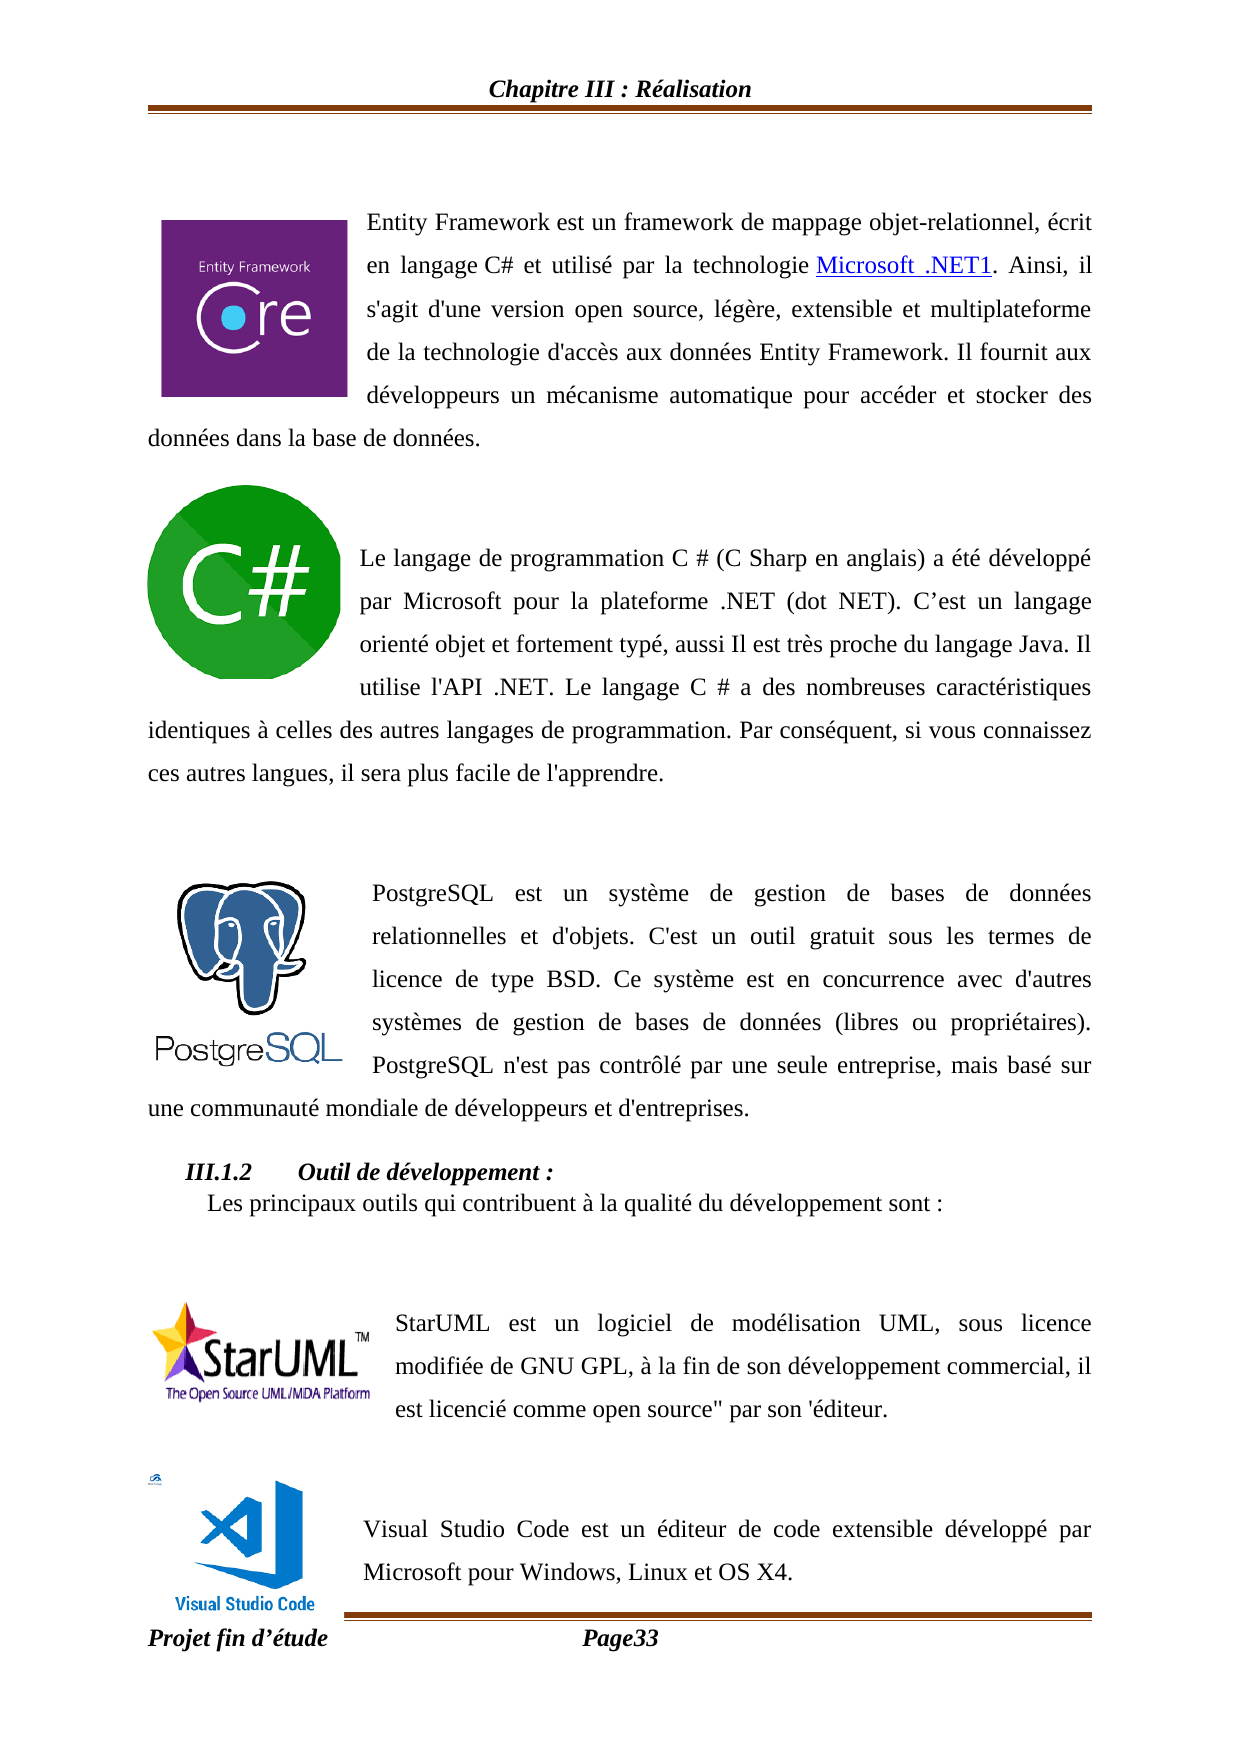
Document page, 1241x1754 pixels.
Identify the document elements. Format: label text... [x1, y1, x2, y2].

picture [147, 485, 341, 679]
text PostgreSQL est un système de gestion de bases de données relationnelles et d'objets. C'est un outil gratuit sous les termes de licence de type BSD. Ce système est en concurrence avec d'autres systèmes de gestion de bases de données (libres ou propriétaires). PostgreSQL n'est pas contrôlé par une seule entreprise, mais basé sur une communauté mondiale de développeurs et d'entreprises. [148, 878, 1092, 1122]
subtitle Outil de développement : [185, 1157, 1092, 1186]
picture [137, 849, 353, 1087]
text StarUML est un logiciel de modélisation UML, sous licence modifiée de GNU GPL, à la fin de son développement commercial, il est licencié comme open source" par son 'éditeur. [376, 1308, 1092, 1423]
text Les principaux outils qui contribuent à la qualité du développement sont : [148, 1188, 1092, 1217]
picture [148, 1261, 376, 1443]
picture [147, 1474, 345, 1621]
picture [161, 220, 348, 397]
text Le langage de programmation C # (C Sharp en anglais) a été développé par Microsoft pour la plateforme .NET (dot NET). C’est un langage orienté objet et fortement typé, aussi Il est très proche du langage Java. Il utilise l'API .NET. Le langage C # a des nombreuses caractéristiques identiques à celles des autres langages de programmation. Par conséquent, si vous connaissez ces autres langues, il sera plus facile de l'apprendre. [148, 543, 1092, 787]
text Entity Framework est un framework de mappage objet-relationnel, écrit en langage C# et utilisé par la technologie Microsoft .NET1. Ainsi, il s'agit d'une version open source, légère, extensible et multiplateforme de la technologie d'accès aux données Entity Framework. Il fournit aux développeurs un mécanisme automatique pour accéder et stocker des données dans la base de données. [148, 207, 1092, 452]
text Visual Studio Code est un éditeur de code extensible développé par Microsoft pour Windows, Linux et ΟS X4. [345, 1514, 1092, 1586]
